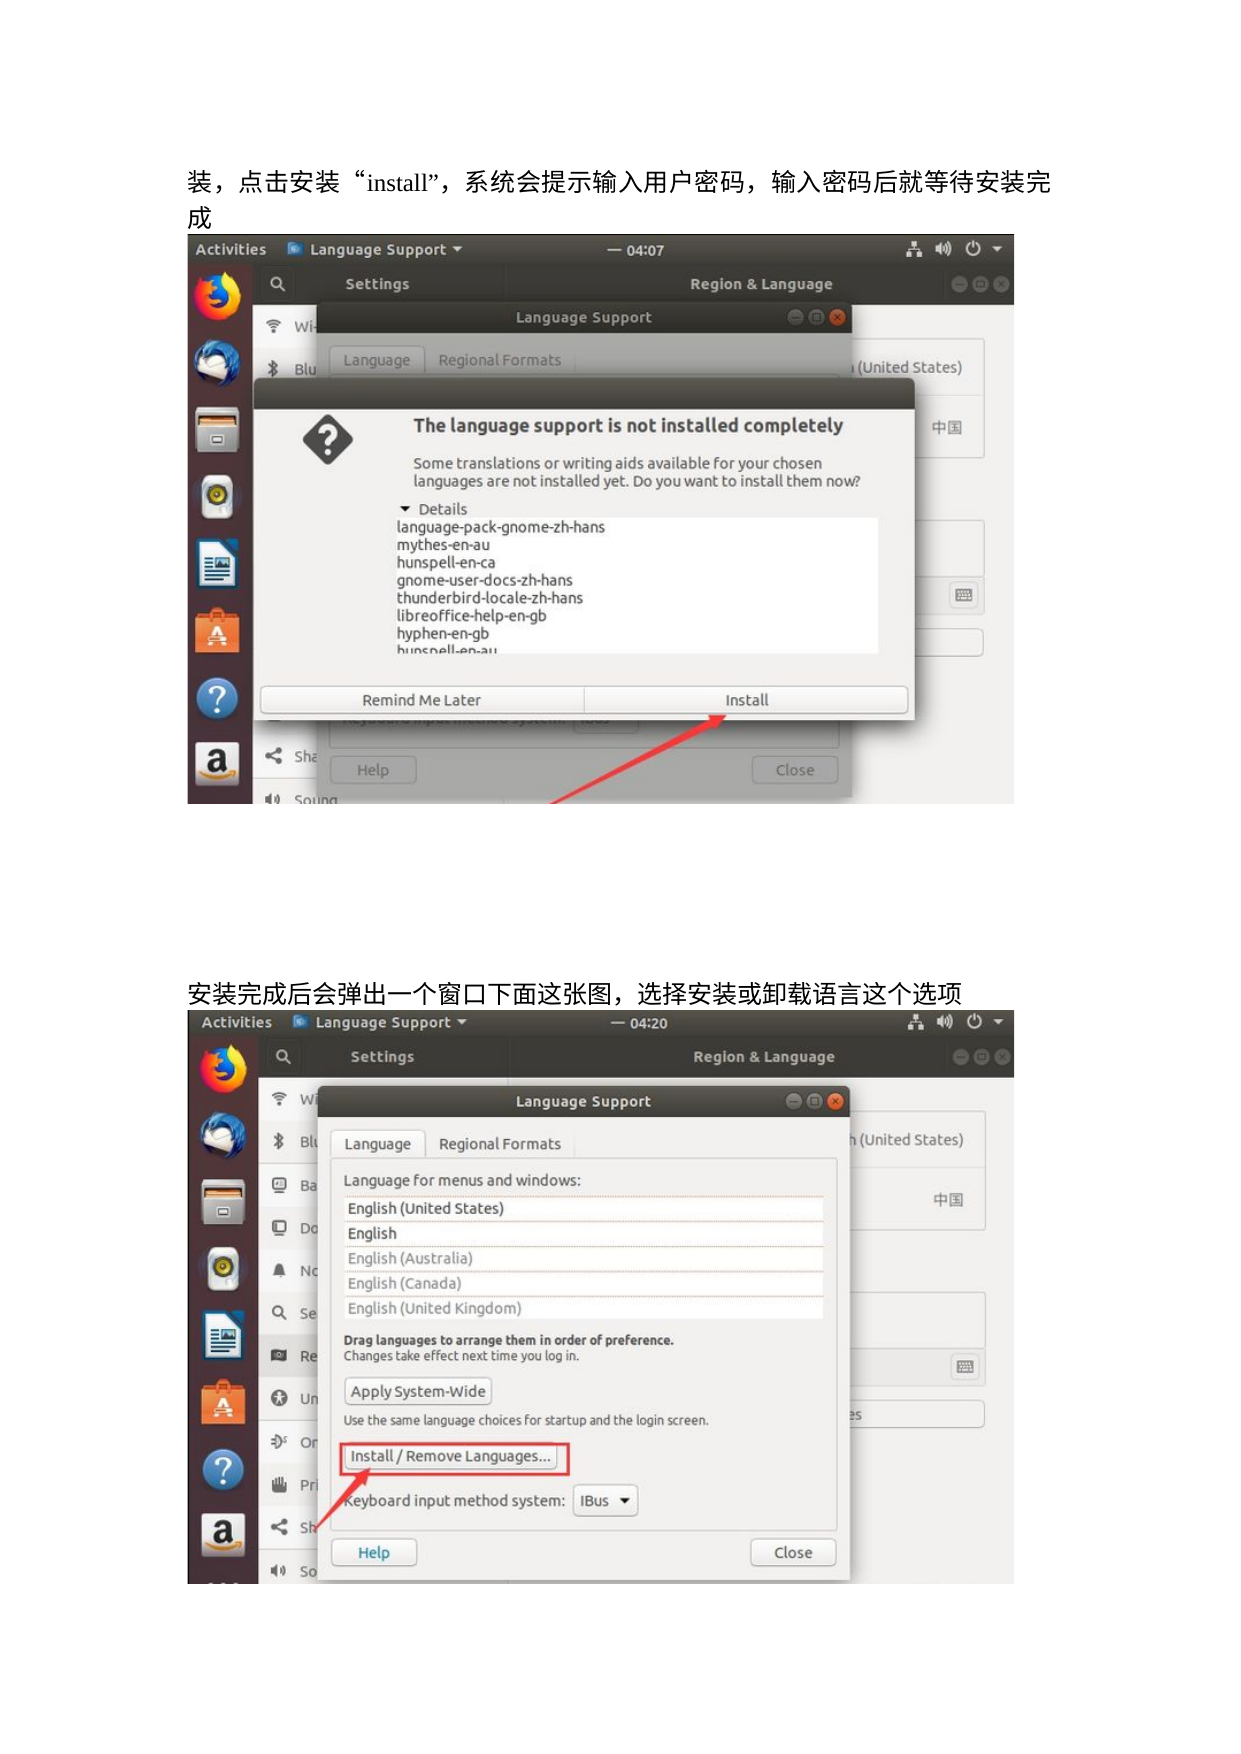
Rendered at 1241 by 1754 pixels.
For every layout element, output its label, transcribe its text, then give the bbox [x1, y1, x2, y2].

picture [187, 1010, 1015, 1584]
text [187, 162, 1053, 234]
picture [187, 234, 1015, 804]
text 安装完成后会弹出一个窗口下面这张图，选择安装或卸载语言这个选项 [187, 974, 1053, 1011]
